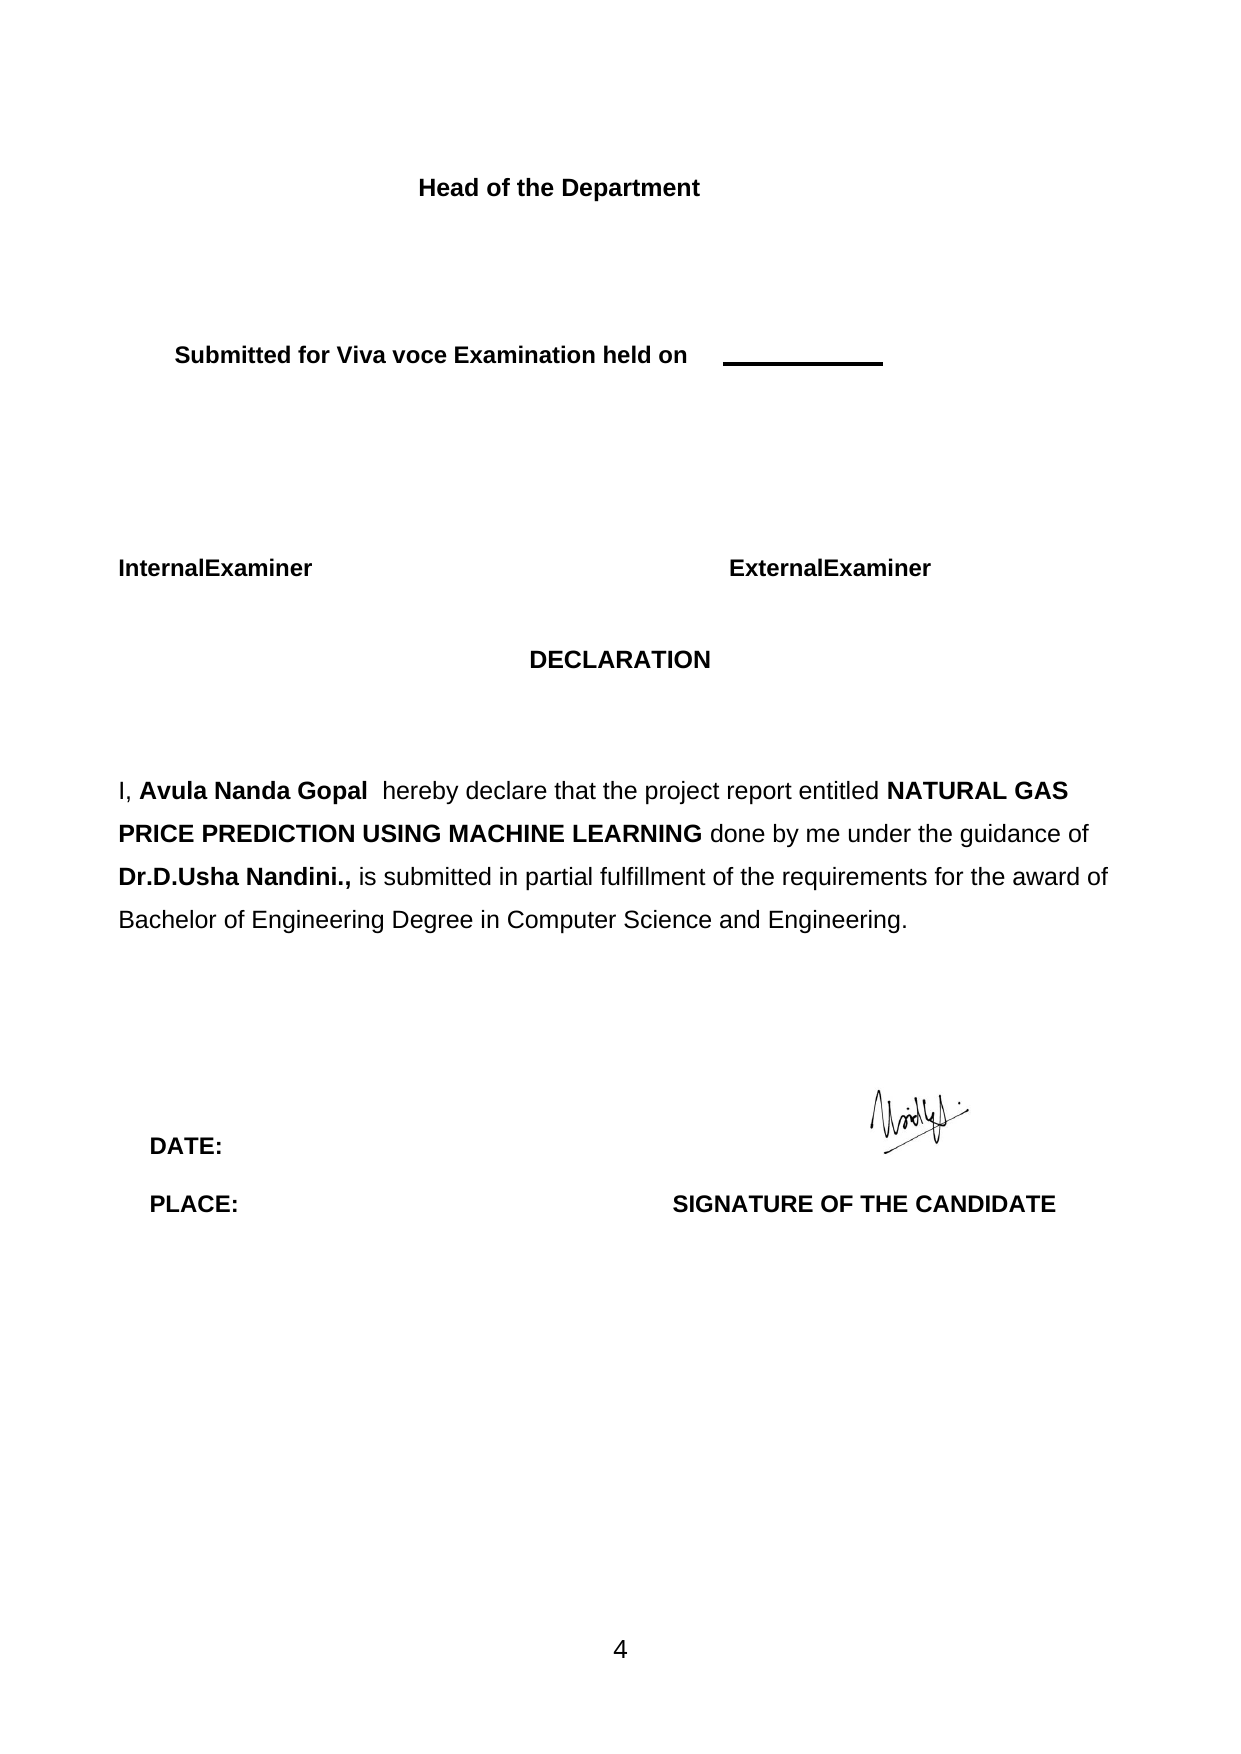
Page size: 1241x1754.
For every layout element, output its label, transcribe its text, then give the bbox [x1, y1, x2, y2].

text DECLARATION [118, 645, 1122, 674]
subtitle Submitted for Viva voce Examination held on [174, 341, 1122, 368]
picture [865, 1087, 972, 1155]
text Dr.D.Usha Nandini., is submitted in partial fulfillment of the requirements for the award of Bachelor of Engineering Degree in Computer Science and Engineering. [118, 862, 1122, 934]
text Head of the Department [346, 173, 1004, 202]
subtitle DATE: [149, 1087, 1122, 1160]
text PLACE: SIGNATURE OF THE CANDIDATE [149, 1190, 1122, 1217]
text InternalExaminer ExternalExaminer [118, 554, 1090, 581]
text I, Avula Nanda Gopal hereby declare that the project report entitled NATURAL GAS PRICE PREDICTION USING MACHINE LEARNING done by me under the guidance of [118, 776, 1122, 848]
